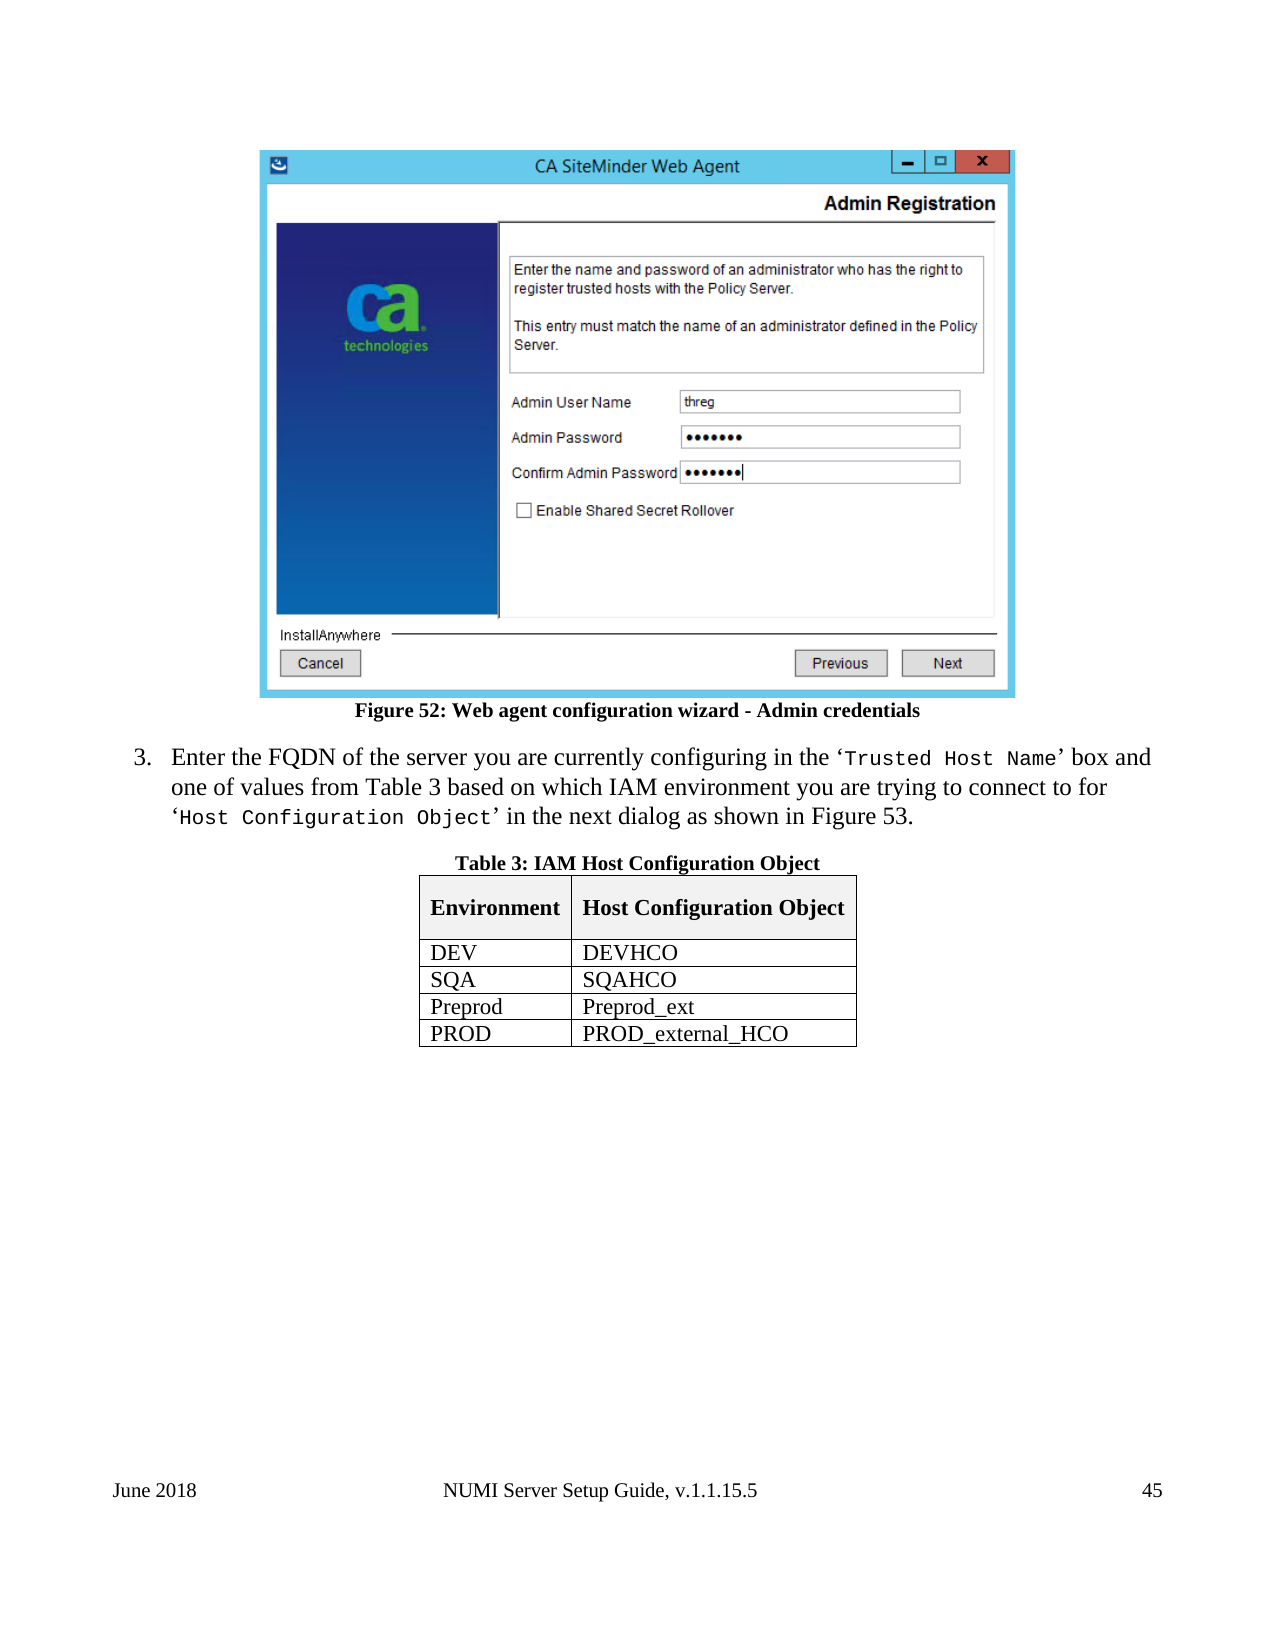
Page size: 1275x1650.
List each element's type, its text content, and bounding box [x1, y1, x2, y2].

table_header Environment [420, 876, 571, 939]
table_cell Preprod [420, 994, 571, 1019]
table_cell PROD_external_HCO [572, 1020, 856, 1046]
table_cell DEV [420, 940, 571, 966]
text Figure 52: Web agent configuration wizard - Admin credentials [112, 697, 1162, 722]
text Table 3: IAM Host Configuration Object [112, 851, 1162, 875]
table_cell SQAHCO [572, 967, 856, 992]
table_header Host Configuration Object [572, 876, 856, 939]
table_cell Preprod_ext [572, 994, 856, 1019]
picture [259, 150, 1016, 698]
table_cell DEVHCO [572, 940, 856, 966]
table_cell SQA [420, 967, 571, 992]
table_cell PROD [420, 1020, 571, 1046]
list Enter the FQDN of the server you are currently configuring in the ‘Trusted Host Name’ box and one of values from Table 3 based on which IAM environment you are trying to connect to for ‘Host Configuration Object’ in the next dialog as shown in Figure 53. [133, 742, 1162, 830]
